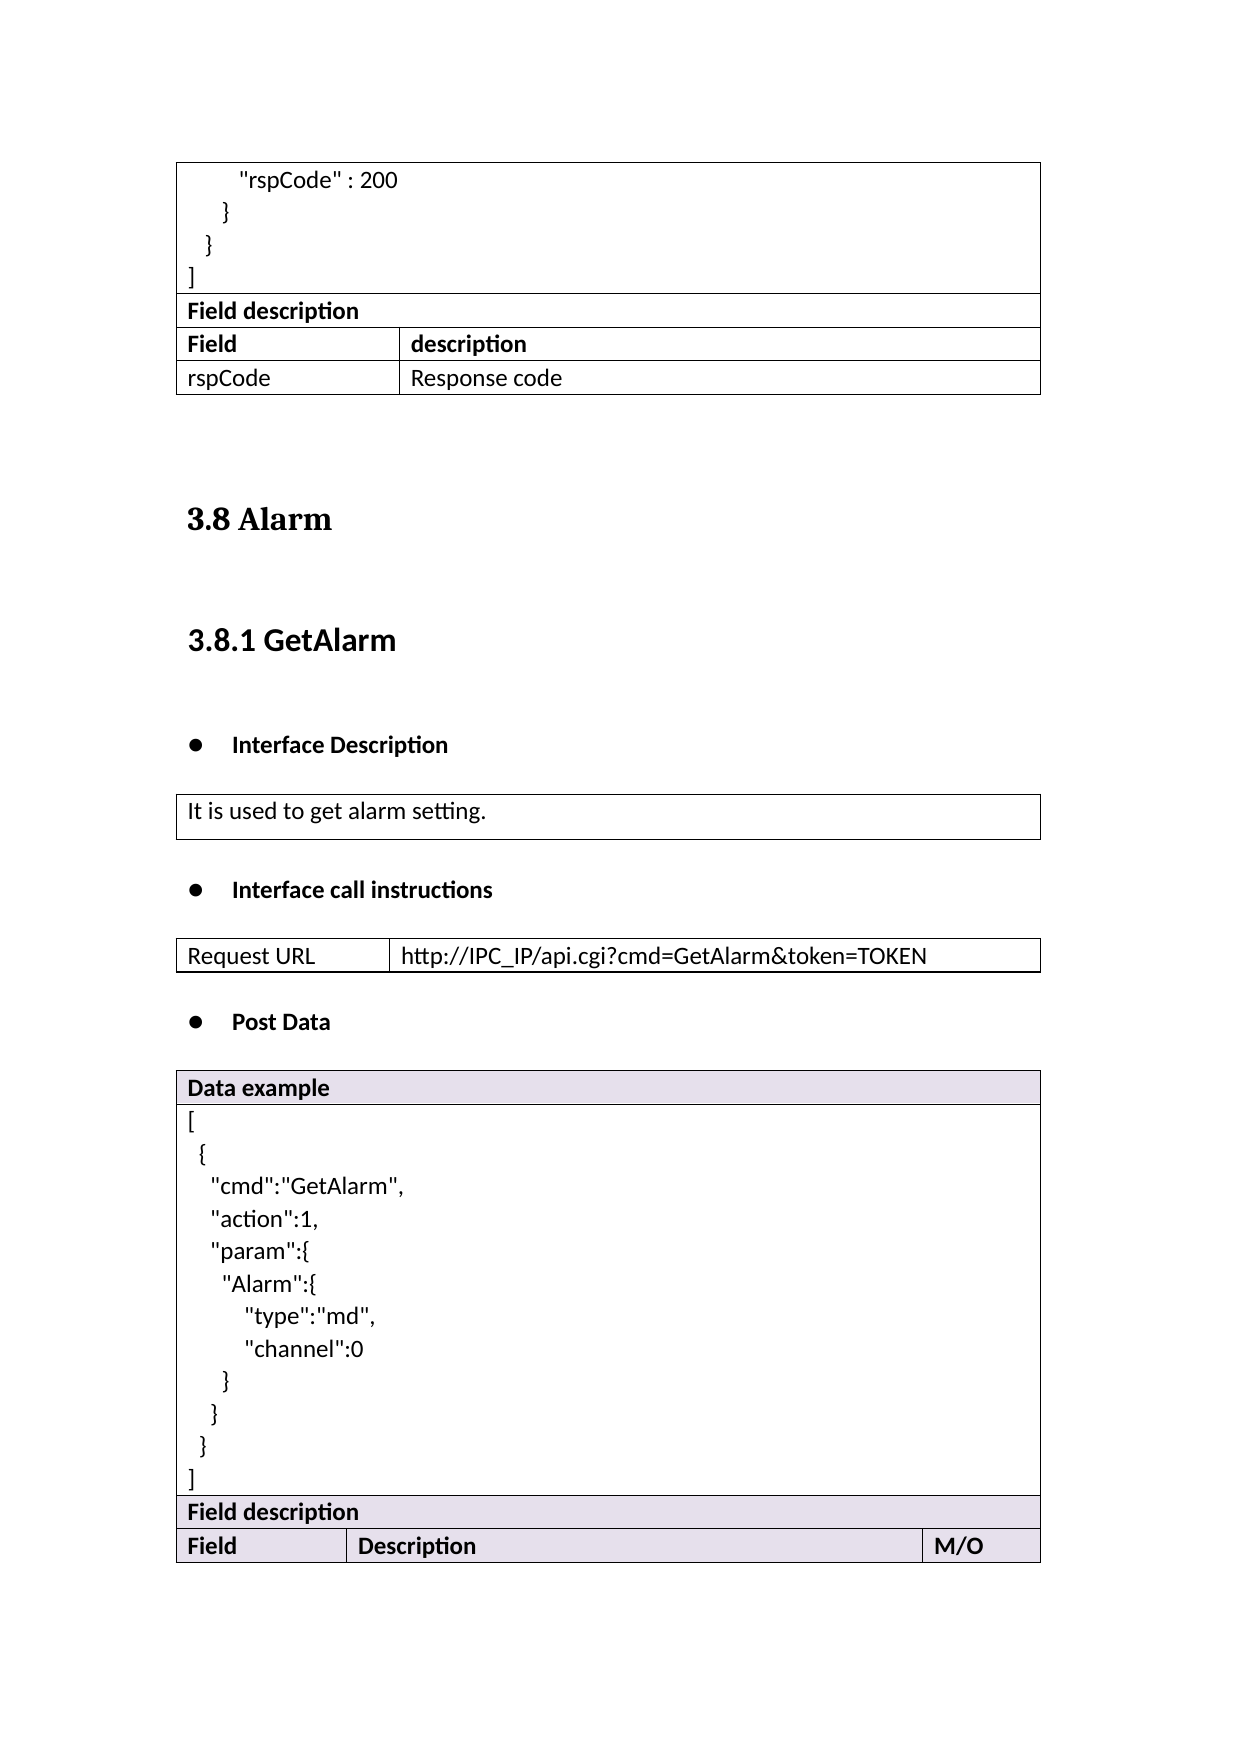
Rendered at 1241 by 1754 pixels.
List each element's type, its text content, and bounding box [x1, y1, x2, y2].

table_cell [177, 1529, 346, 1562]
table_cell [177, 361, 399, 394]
list Interface call instructions [187, 873, 1053, 905]
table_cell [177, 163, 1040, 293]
list Interface Description [187, 728, 1053, 761]
subtitle 3.8.1 GetAlarm [187, 607, 1053, 672]
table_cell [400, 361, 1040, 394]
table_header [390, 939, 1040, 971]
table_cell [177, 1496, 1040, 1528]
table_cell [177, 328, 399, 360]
subtitle 3.8 Alarm [187, 487, 1053, 552]
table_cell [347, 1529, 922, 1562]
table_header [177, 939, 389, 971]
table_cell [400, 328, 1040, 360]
list Post Data [187, 1005, 1053, 1037]
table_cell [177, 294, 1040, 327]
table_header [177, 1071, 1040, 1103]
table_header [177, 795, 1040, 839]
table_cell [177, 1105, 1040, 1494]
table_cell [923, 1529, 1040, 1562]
